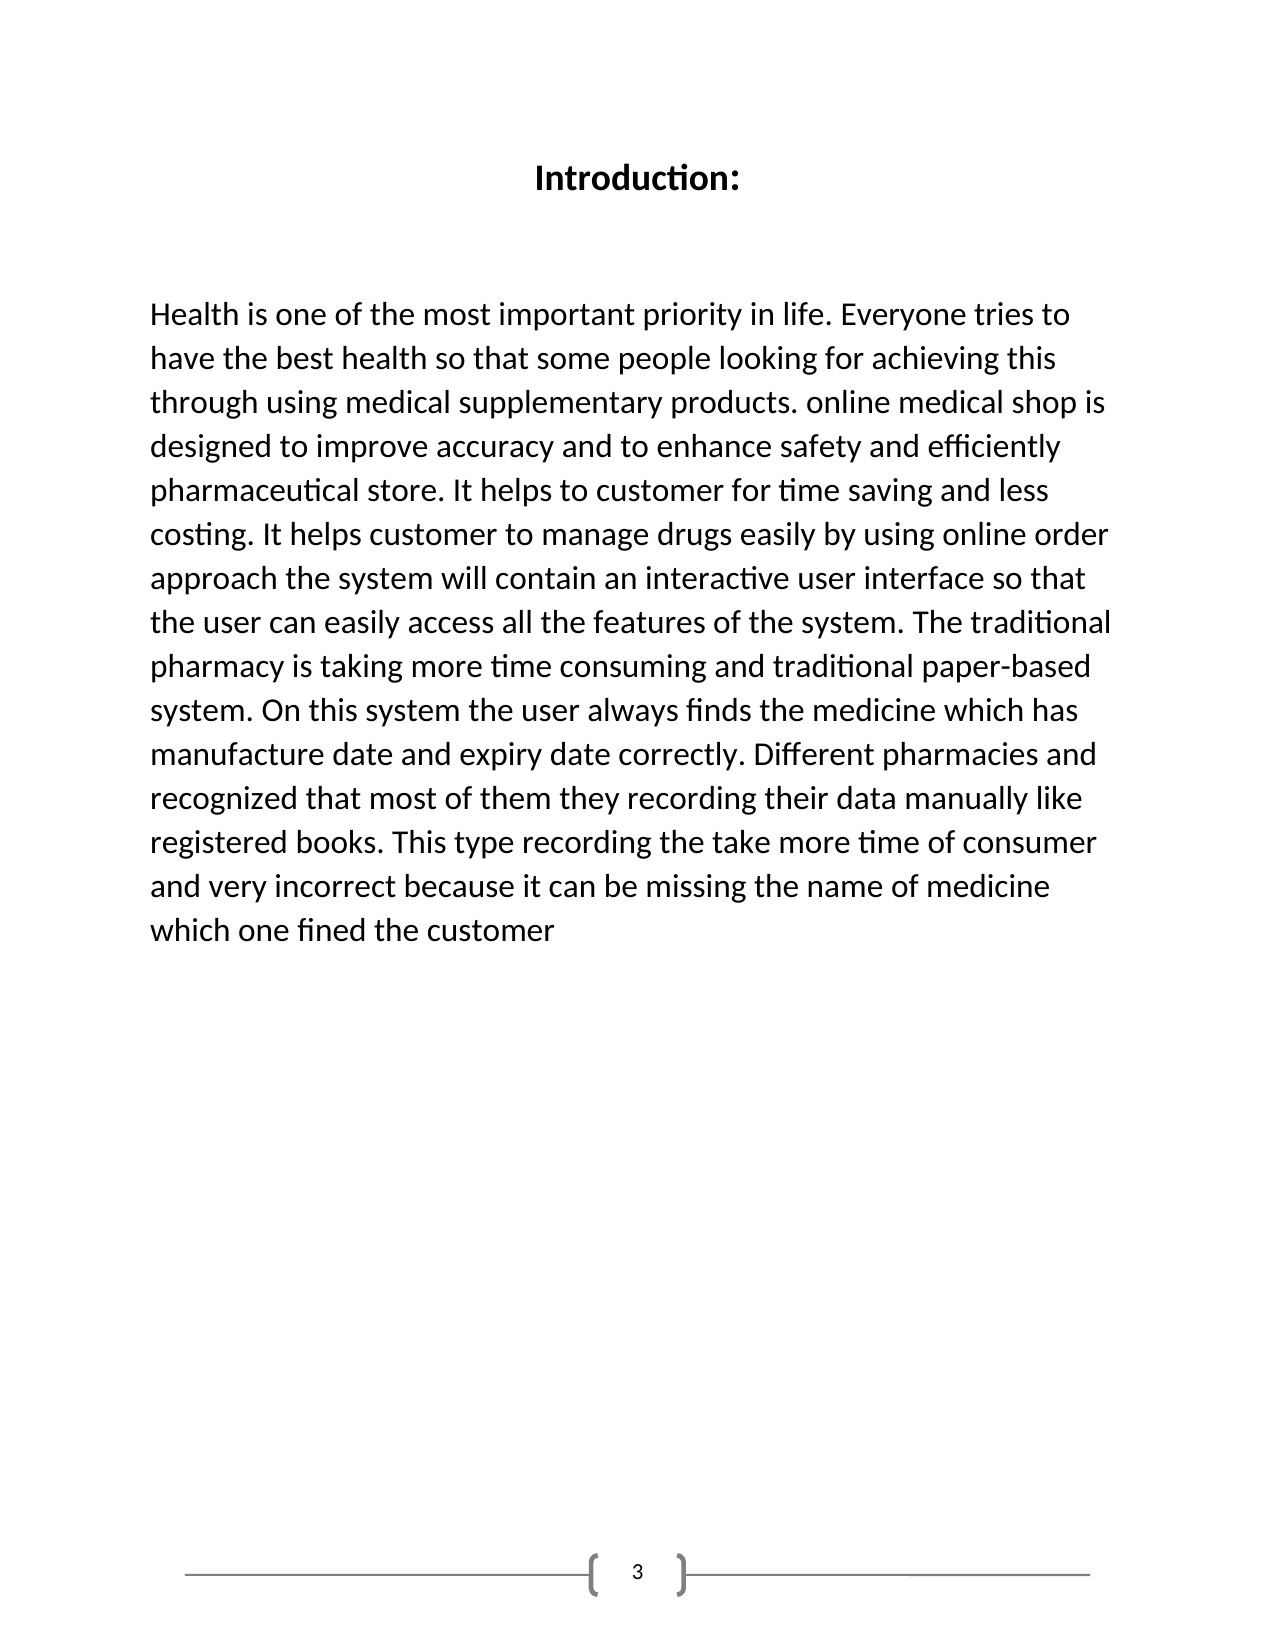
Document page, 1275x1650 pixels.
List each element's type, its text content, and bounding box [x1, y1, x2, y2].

text Health is one of the most important priority in life. Everyone tries to have the best health so that some people looking for achieving this through using medical supplementary products. online medical shop is designed to improve accuracy and to enhance safety and efficiently pharmaceutical store. It helps to customer for time saving and less costing. It helps customer to manage drugs easily by using online order approach the system will contain an interactive user interface so that the user can easily access all the features of the system. The traditional pharmacy is taking more time consuming and traditional paper-based system. On this system the user always finds the medicine which has manufacture date and expiry date correctly. Different pharmacies and recognized that most of them they recording their data manually like registered books. This type recording the take more time of consumer and very incorrect because it can be missing the name of medicine which one fined the customer [150, 293, 1125, 949]
text Introduction: [150, 150, 1125, 201]
